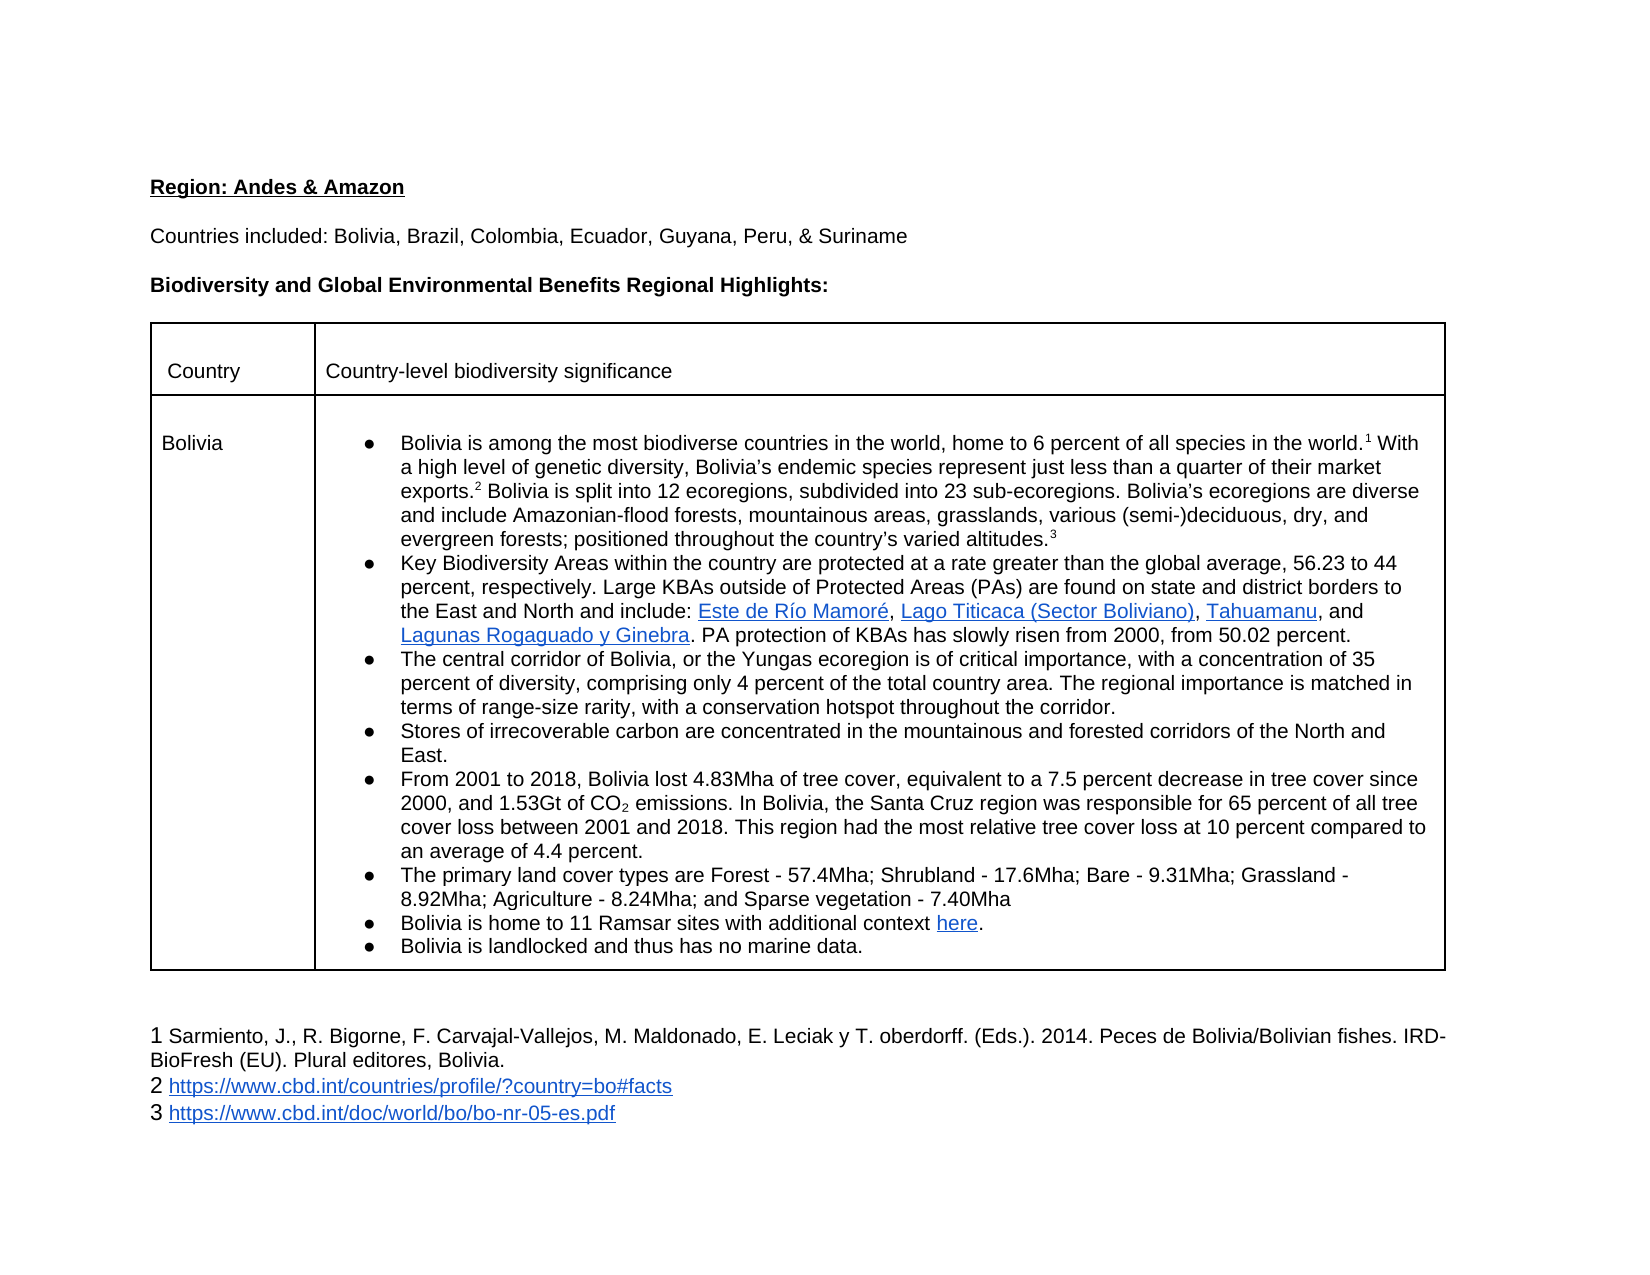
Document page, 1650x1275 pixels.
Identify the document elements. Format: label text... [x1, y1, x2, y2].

text Region: Andes & Amazon [150, 175, 1500, 199]
text Biodiversity and Global Environmental Benefits Regional Highlights: [150, 273, 1500, 297]
table_header Country-level biodiversity significance [316, 324, 1444, 394]
table_header Country [152, 324, 314, 394]
text Countries included: Bolivia, Brazil, Colombia, Ecuador, Guyana, Peru, & Suriname [150, 224, 1500, 248]
table_cell Bolivia is among the most biodiverse countries in the world, home to 6 percent of all species in the world. With a high level of genetic diversity, Bolivia’s endemic species represent just less than a quarter of their market exports. Bolivia is split into 12 ecoregions, subdivided into 23 sub-ecoregions. Bolivia’s ecoregions are diverse and include Amazonian-flood forests, mountainous areas, grasslands, various (semi-)deciduous, dry, and evergreen forests; positioned throughout the country’s varied altitudes. Key Biodiversity Areas within the country are protected at a rate greater than the global average, 56.23 to 44 percent, respectively. Large KBAs outside of Protected Areas (PAs) are found on state and district borders to the East and North and include: Este de Río Mamoré, Lago Titicaca (Sector Boliviano), Tahuamanu, and Lagunas Rogaguado y Ginebra. PA protection of KBAs has slowly risen from 2000, from 50.02 percent. The central corridor of Bolivia, or the Yungas ecoregion is of critical importance, with a concentration of 35 percent of diversity, comprising only 4 percent of the total country area. The regional importance is matched in terms of range-size rarity, with a conservation hotspot throughout the corridor. Stores of irrecoverable carbon are concentrated in the mountainous and forested corridors of the North and East. From 2001 to 2018, Bolivia lost 4.83Mha of tree cover, equivalent to a 7.5 percent decrease in tree cover since 2000, and 1.53Gt of CO₂ emissions. In Bolivia, the Santa Cruz region was responsible for 65 percent of all tree cover loss between 2001 and 2018. This region had the most relative tree cover loss at 10 percent compared to an average of 4.4 percent. The primary land cover types are Forest - 57.4Mha; Shrubland - 17.6Mha; Bare - 9.31Mha; Grassland - 8.92Mha; Agriculture - 8.24Mha; and Sparse vegetation - 7.40Mha Bolivia is home to 11 Ramsar sites with additional context here. Bolivia is landlocked and thus has no marine data. [316, 396, 1444, 969]
table_cell Bolivia [152, 396, 314, 969]
